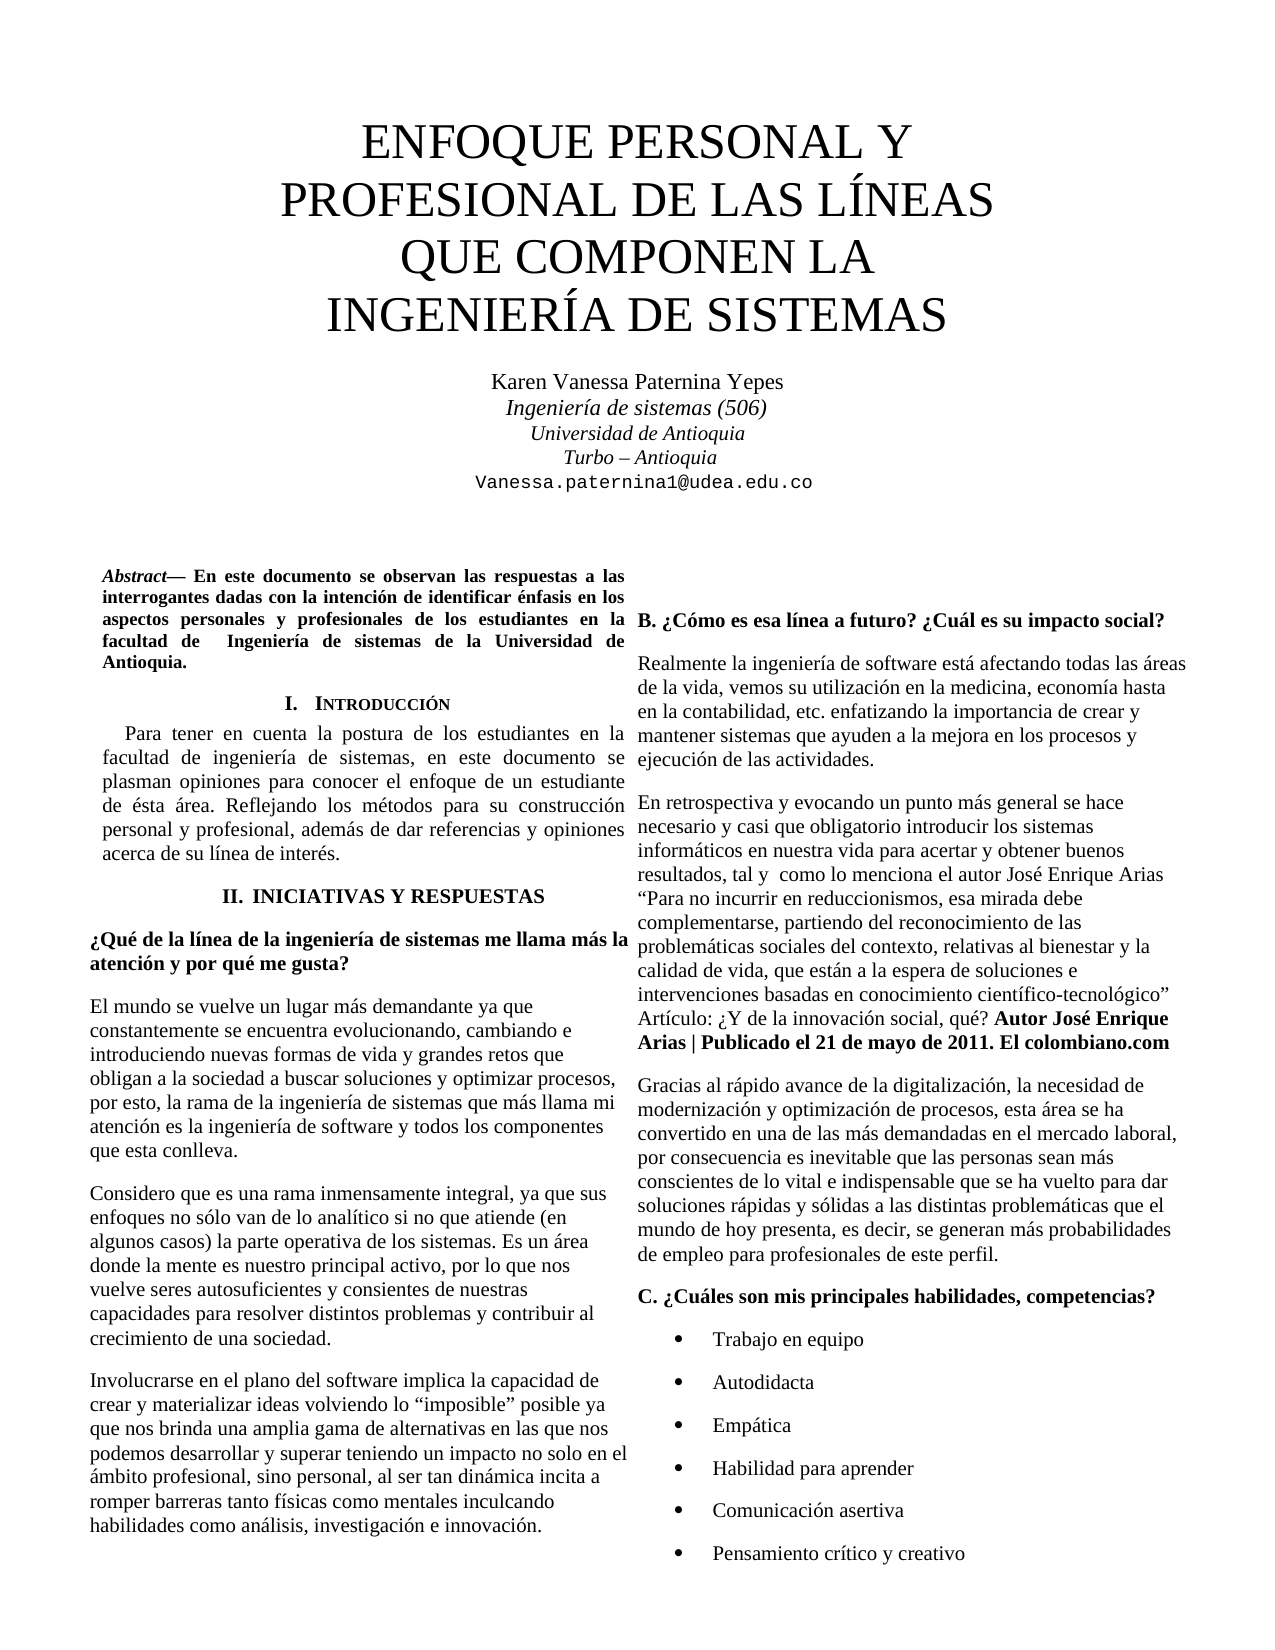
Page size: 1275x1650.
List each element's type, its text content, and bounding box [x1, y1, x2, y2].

list Empática [675, 1413, 1189, 1437]
text Karen Vanessa Paternina Yepes [251, 368, 1024, 394]
text B. ¿Cómo es esa línea a futuro? ¿Cuál es su impacto social? [637, 608, 1189, 632]
list Habilidad para aprender [675, 1456, 1189, 1479]
text C. ¿Cuáles son mis principales habilidades, competencias? [637, 1284, 1189, 1308]
text ¿Qué de la línea de la ingeniería de sistemas me llama más la atención y por qué me gusta? [89, 927, 629, 975]
list Pensamiento crítico y creativo [675, 1541, 1189, 1565]
text Involucrarse en el plano del software implica la capacidad de crear y materializar ideas volviendo lo “imposible” posible ya que nos brinda una amplia gama de alternativas en las que nos podemos desarrollar y superar teniendo un impacto no solo en el ámbito profesional, sino personal, al ser tan dinámica incita a romper barreras tanto físicas como mentales inculcando habilidades como análisis, investigación e innovación. [89, 1368, 629, 1537]
text Ingeniería de sistemas (506) [251, 394, 1024, 421]
text Universidad de Antioquia [477, 421, 798, 445]
list INTRODUCCIÓN [284, 691, 629, 715]
text Considero que es una rama inmensamente integral, ya que sus enfoques no sólo van de lo analítico si no que atiende (en algunos casos) la parte operativa de los sistemas. Es un área donde la mente es nuestro principal activo, por lo que nos vuelve seres autosuficientes y consientes de nuestras capacidades para resolver distintos problemas y contribuir al crecimiento de una sociedad. [89, 1181, 629, 1349]
text Realmente la ingeniería de software está afectando todas las áreas de la vida, vemos su utilización en la medicina, economía hasta en la contabilidad, etc. enfatizando la importancia de crear y mantener sistemas que ayuden a la mejora en los procesos y ejecución de las actividades. [637, 651, 1189, 771]
text En retrospectiva y evocando un punto más general se hace necesario y casi que obligatorio introducir los sistemas informáticos en nuestra vida para acertar y obtener buenos resultados, tal y como lo menciona el autor José Enrique Arias “Para no incurrir en reduccionismos, esa mirada debe complementarse, partiendo del reconocimiento de las problemáticas sociales del contexto, relativas al bienestar y la calidad de vida, que están a la espera de soluciones e intervenciones basadas en conocimiento científico-tecnológico” Artículo: ¿Y de la innovación social, qué? Autor José Enrique Arias | Publicado el 21 de mayo de 2011. El colombiano.com [637, 789, 1189, 1054]
list Comunicación asertiva [675, 1498, 1189, 1522]
text Abstract— En este documento se observan las respuestas a las interrogantes dadas con la intención de identificar énfasis en los aspectos personales y profesionales de los estudiantes en la facultad de Ingeniería de sistemas de la Universidad de Antioquia. [102, 565, 625, 673]
title ENFOQUE PERSONAL Y PROFESIONAL DE LAS LÍNEAS QUE COMPONEN LA INGENIERÍA DE SISTEMAS [251, 112, 1024, 342]
text El mundo se vuelve un lugar más demandante ya que constantemente se encuentra evolucionando, cambiando e introduciendo nuevas formas de vida y grandes retos que obligan a la sociedad a buscar soluciones y optimizar procesos, por esto, la rama de la ingeniería de sistemas que más llama mi atención es la ingeniería de software y todos los componentes que esta conlleva. [89, 994, 629, 1162]
text Para tener en cuenta la postura de los estudiantes en la facultad de ingeniería de sistemas, en este documento se plasman opiniones para conocer el enfoque de un estudiante de ésta área. Reflejando los métodos para su construcción personal y profesional, además de dar referencias y opiniones acerca de su línea de interés. [102, 721, 625, 865]
text Gracias al rápido avance de la digitalización, la necesidad de modernización y optimización de procesos, esta área se ha convertido en una de las más demandadas en el mercado laboral, por consecuencia es inevitable que las personas sean más conscientes de lo vital e indispensable que se ha vuelto para dar soluciones rápidas y sólidas a las distintas problemáticas que el mundo de hoy presenta, es decir, se generan más probabilidades de empleo para profesionales de este perfil. [637, 1073, 1189, 1266]
list INICIATIVAS Y RESPUESTAS [222, 884, 629, 908]
list Trabajo en equipo [675, 1327, 1189, 1351]
text Turbo – Antioquia [477, 445, 798, 469]
list Autodidacta [675, 1370, 1189, 1394]
